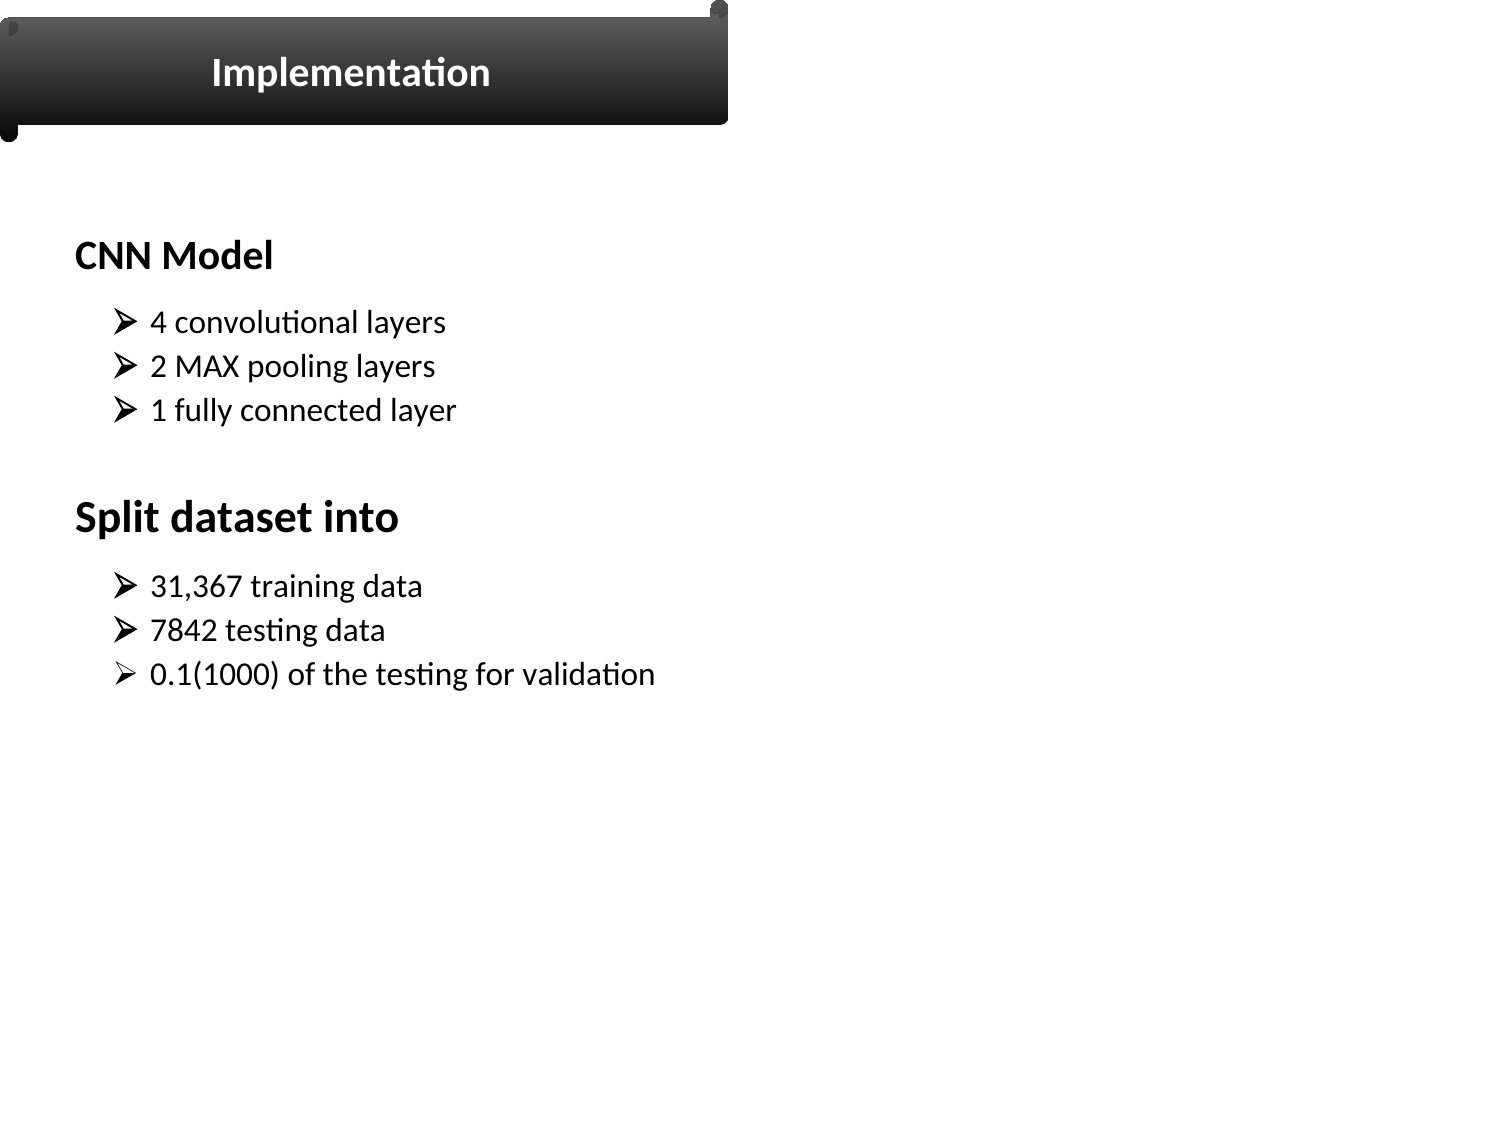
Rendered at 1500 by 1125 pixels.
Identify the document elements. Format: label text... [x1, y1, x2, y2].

text CNN Model [75, 229, 1425, 280]
list 2 MAX pooling layers [112, 345, 1425, 386]
list 0.1(1000) of the testing for validation [112, 653, 1425, 693]
list 4 convolutional layers [112, 301, 1425, 342]
list 31,367 training data [112, 565, 1425, 606]
list 7842 testing data [112, 609, 1425, 649]
list 1 fully connected layer [112, 389, 1425, 429]
text Split dataset into [75, 488, 1425, 544]
